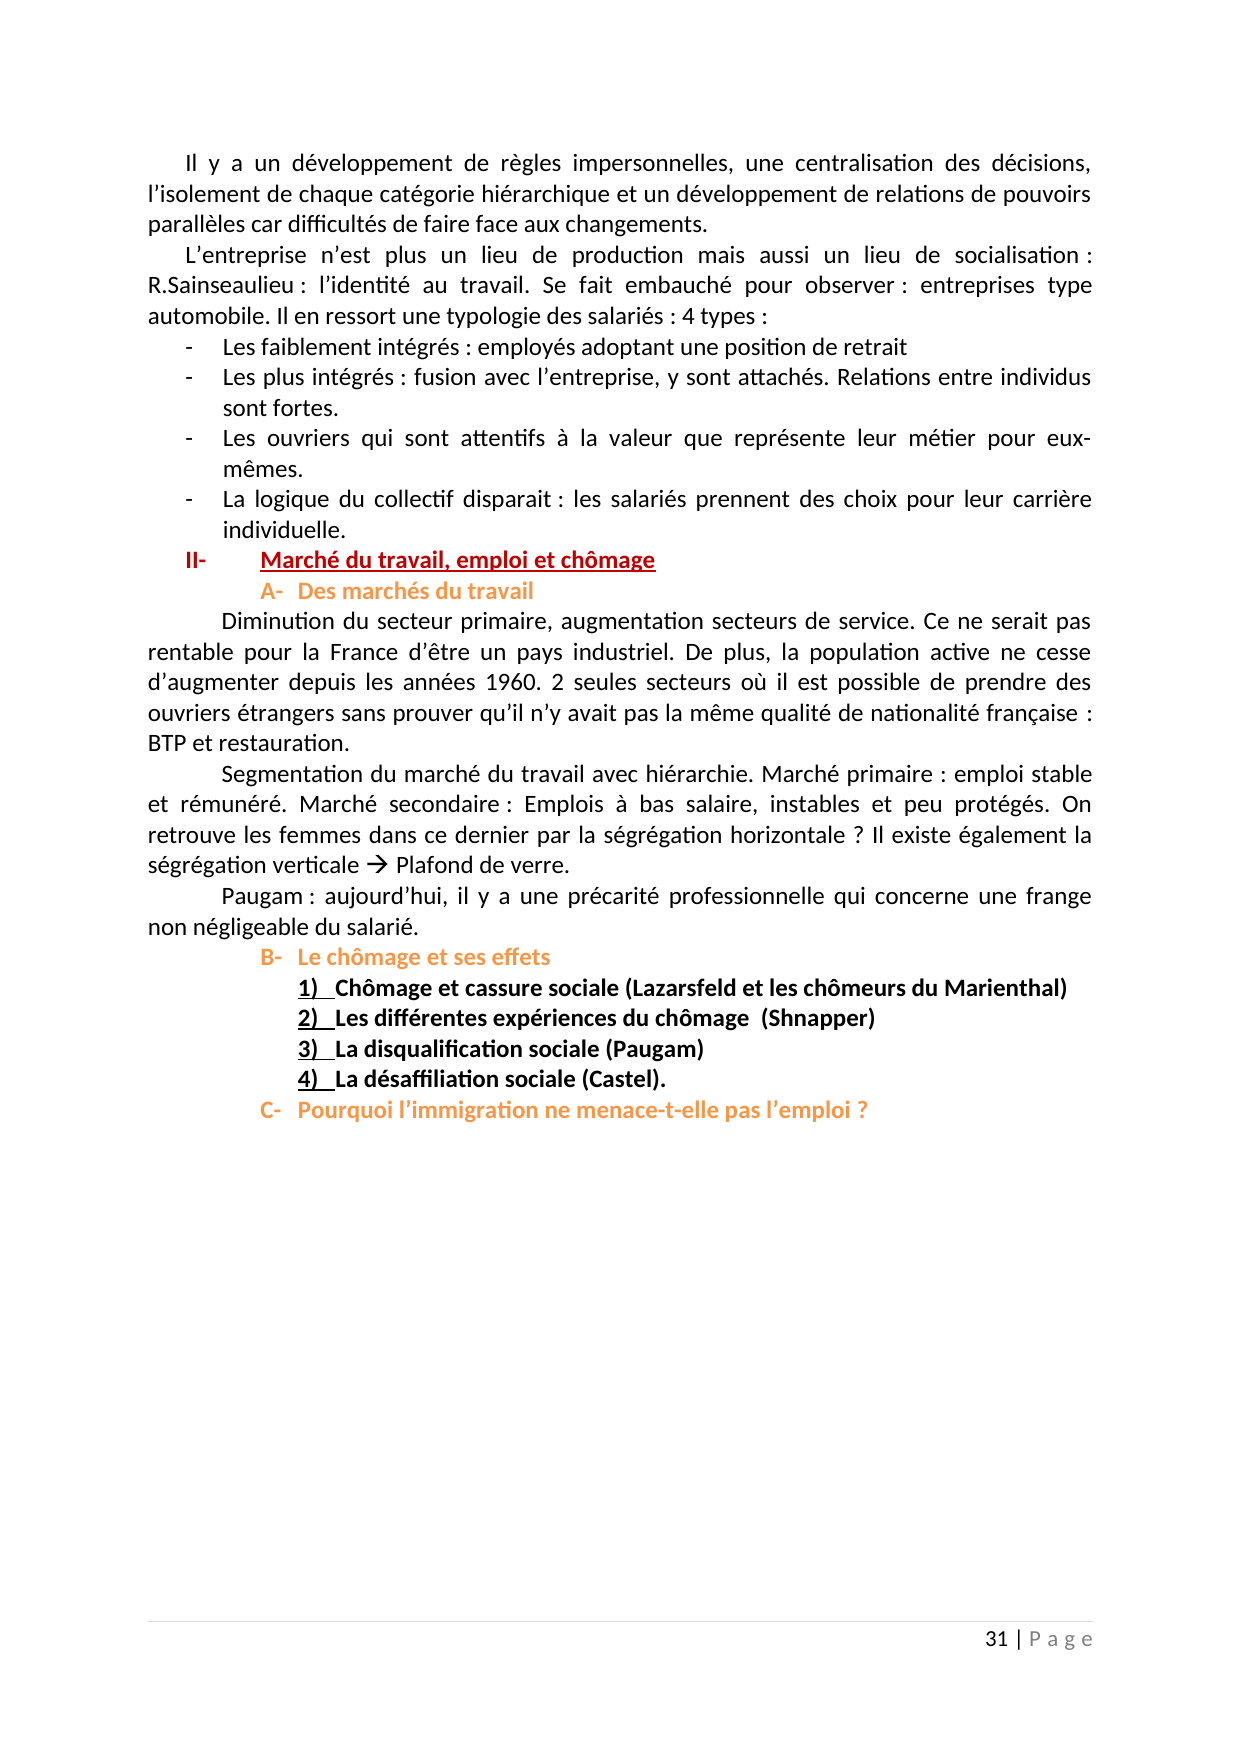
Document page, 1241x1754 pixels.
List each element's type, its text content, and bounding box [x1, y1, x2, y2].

list La logique du collectif disparait : les salariés prennent des choix pour leur carrière individuelle. [185, 483, 1093, 544]
list Pourquoi l’immigration ne menace-t-elle pas l’emploi ? [260, 1094, 1093, 1124]
list La disqualification sociale (Paugam) [298, 1033, 1093, 1063]
list La désaffiliation sociale (Castel). [298, 1063, 1093, 1094]
text Paugam : aujourd’hui, il y a une précarité professionnelle qui concerne une frange non négligeable du salarié. [148, 880, 1093, 941]
list Marché du travail, emploi et chômage [185, 544, 1093, 575]
list Le chômage et ses effets [260, 941, 1093, 972]
list Des marchés du travail [260, 575, 1093, 605]
text Segmentation du marché du travail avec hiérarchie. Marché primaire : emploi stable et rémunéré. Marché secondaire : Emplois à bas salaire, instables et peu protégés. On retrouve les femmes dans ce dernier par la ségrégation horizontale ? Il existe également la ségrégation verticale Plafond de verre. [148, 758, 1093, 880]
list Les différentes expériences du chômage (Shnapper) [298, 1002, 1093, 1033]
text Diminution du secteur primaire, augmentation secteurs de service. Ce ne serait pas rentable pour la France d’être un pays industriel. De plus, la population active ne cesse d’augmenter depuis les années 1960. 2 seules secteurs où il est possible de prendre des ouvriers étrangers sans prouver qu’il n’y avait pas la même qualité de nationalité française : BTP et restauration. [148, 605, 1093, 758]
list Les ouvriers qui sont attentifs à la valeur que représente leur métier pour eux-mêmes. [185, 422, 1093, 483]
list Les faiblement intégrés : employés adoptant une position de retrait [185, 331, 1093, 361]
list Les plus intégrés : fusion avec l’entreprise, y sont attachés. Relations entre individus sont fortes. [185, 361, 1093, 422]
text Il y a un développement de règles impersonnelles, une centralisation des décisions, l’isolement de chaque catégorie hiérarchique et un développement de relations de pouvoirs parallèles car difficultés de faire face aux changements. [148, 148, 1093, 239]
text L’entreprise n’est plus un lieu de production mais aussi un lieu de socialisation : R.Sainseaulieu : l’identité au travail. Se fait embauché pour observer : entreprises type automobile. Il en ressort une typologie des salariés : 4 types : [148, 239, 1093, 331]
list Chômage et cassure sociale (Lazarsfeld et les chômeurs du Marienthal) [298, 972, 1093, 1002]
